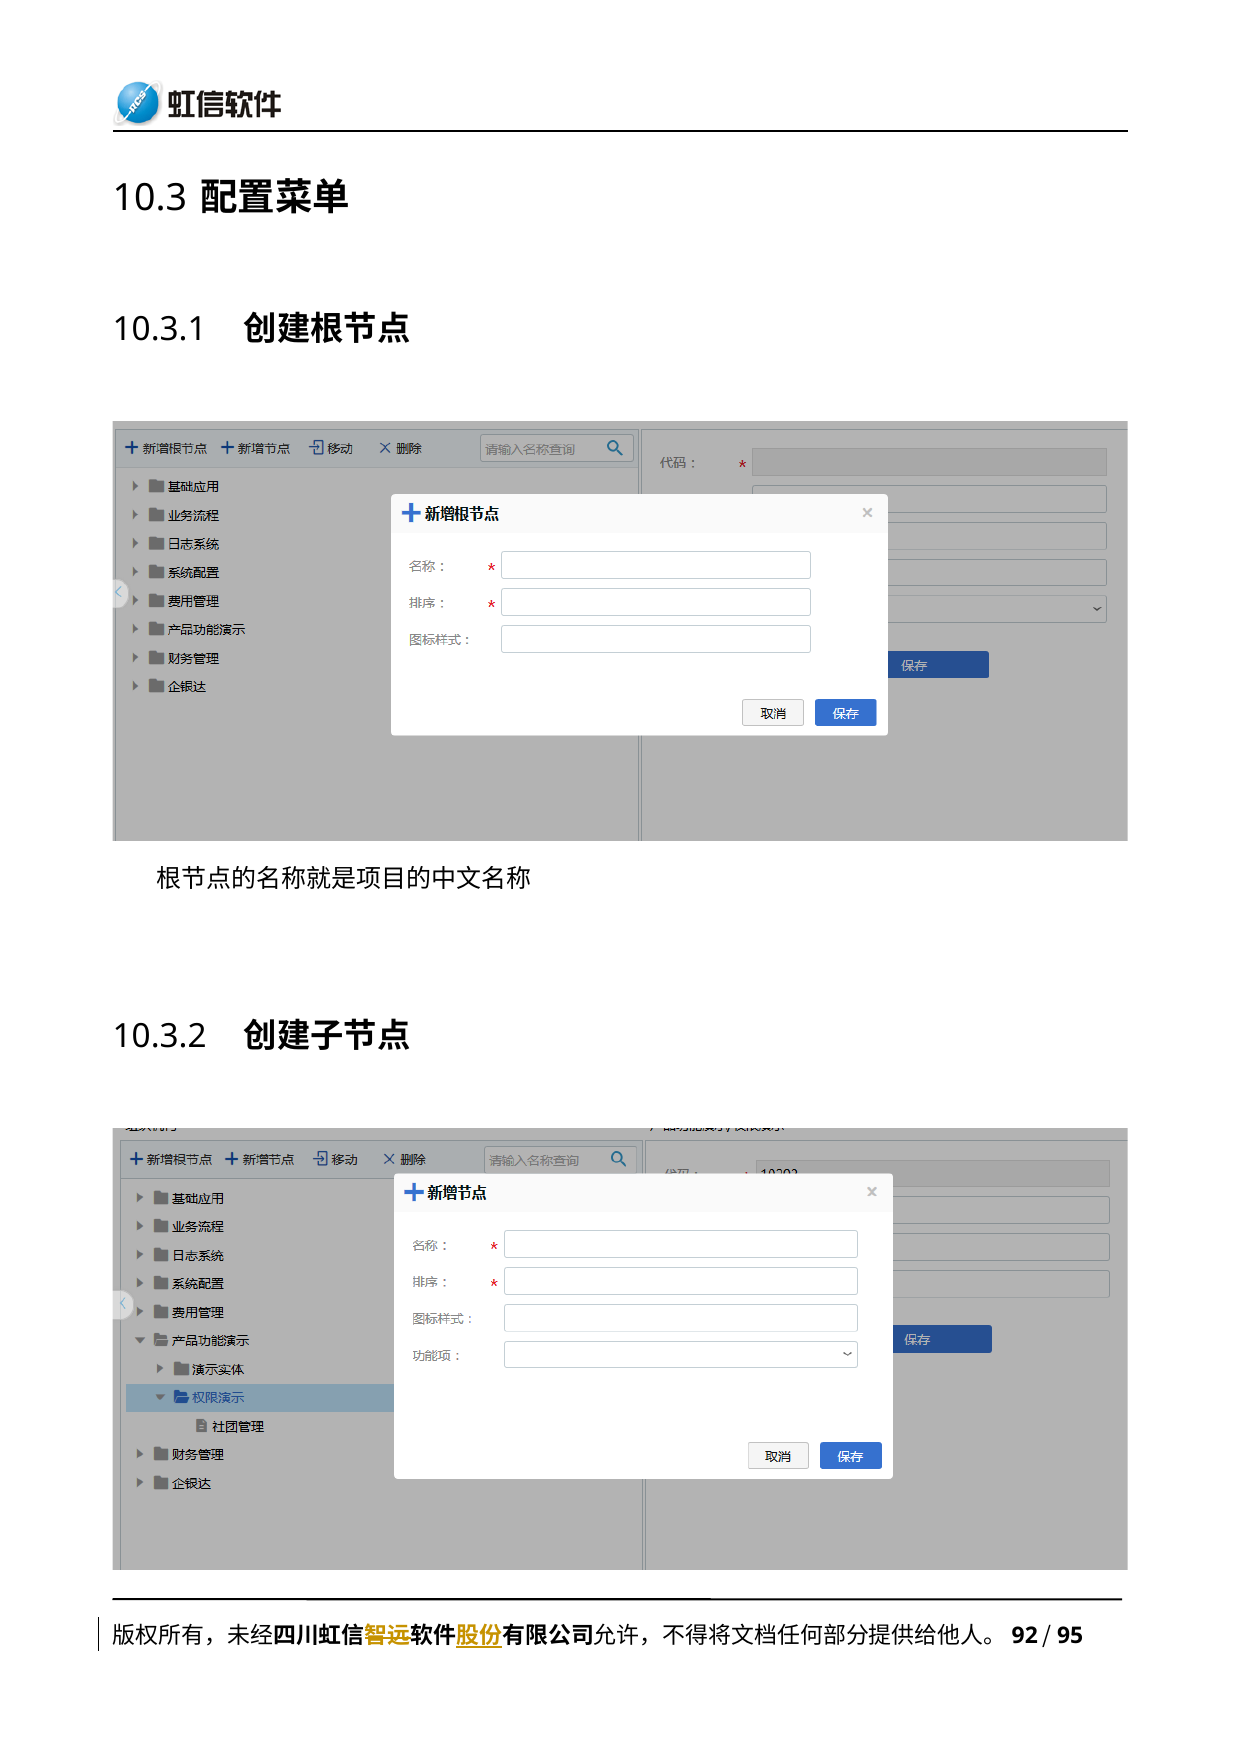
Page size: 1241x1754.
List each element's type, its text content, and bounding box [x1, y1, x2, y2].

subtitle 创建子节点 [112, 1001, 1128, 1066]
subtitle 配置菜单 [112, 162, 1128, 227]
picture [112, 79, 282, 126]
subtitle 创建根节点 [112, 294, 1128, 359]
picture [112, 1128, 1128, 1570]
picture [112, 421, 1128, 841]
text 根节点的名称就是项目的中文名称 [112, 844, 1128, 909]
